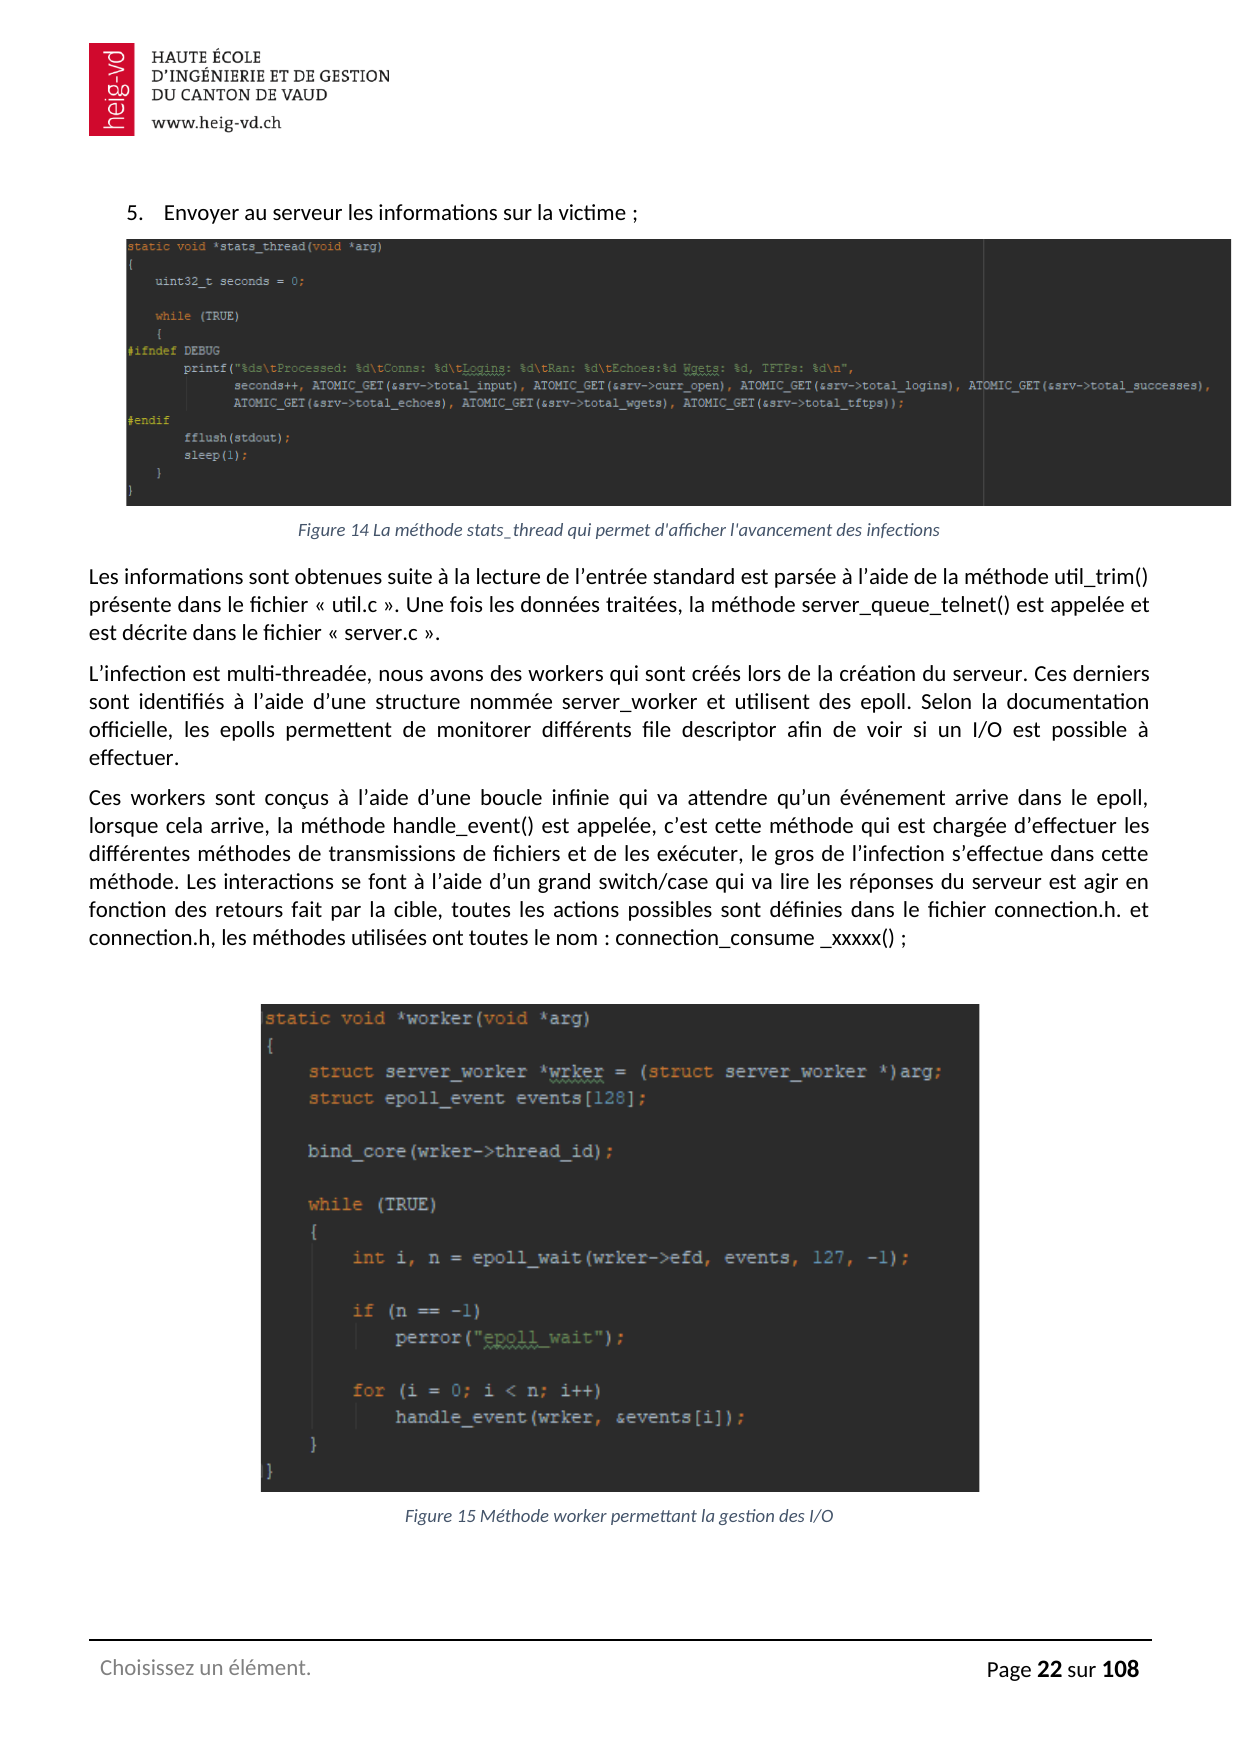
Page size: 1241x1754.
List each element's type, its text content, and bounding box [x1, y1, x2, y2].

text Les informations sont obtenues suite à la lecture de l’entrée standard est parsée à l’aide de la méthode util_trim() présente dans le fichier « util.c ». Une fois les données traitées, la méthode server_queue_telnet() est appelée et est décrite dans le fichier « server.c ». [89, 562, 1152, 646]
picture [126, 239, 1232, 506]
picture [260, 1004, 980, 1492]
picture [89, 43, 389, 136]
text Figure 15 Méthode worker permettant la gestion des I/O [89, 1504, 1152, 1527]
text L’infection est multi-threadée, nous avons des workers qui sont créés lors de la création du serveur. Ces derniers sont identifiés à l’aide d’une structure nommée server_worker et utilisent des epoll. Selon la documentation officielle, les epolls permettent de monitorer différents file descriptor afin de voir si un I/O est possible à effectuer. [89, 659, 1152, 771]
text Figure 14 La méthode stats_thread qui permet d'afficher l'avancement des infections [89, 518, 1152, 541]
list Envoyer au serveur les informations sur la victime ; [126, 198, 1152, 227]
text Ces workers sont conçus à l’aide d’une boucle infinie qui va attendre qu’un événement arrive dans le epoll, lorsque cela arrive, la méthode handle_event() est appelée, c’est cette méthode qui est chargée d’effectuer les différentes méthodes de transmissions de fichiers et de les exécuter, le gros de l’infection s’effectue dans cette méthode. Les interactions se font à l’aide d’un grand switch/case qui va lire les réponses du serveur est agir en fonction des retours fait par la cible, toutes les actions possibles sont définies dans le fichier connection.h. et connection.h, les méthodes utilisées ont toutes le nom : connection_consume _xxxxx() ; [89, 783, 1152, 951]
